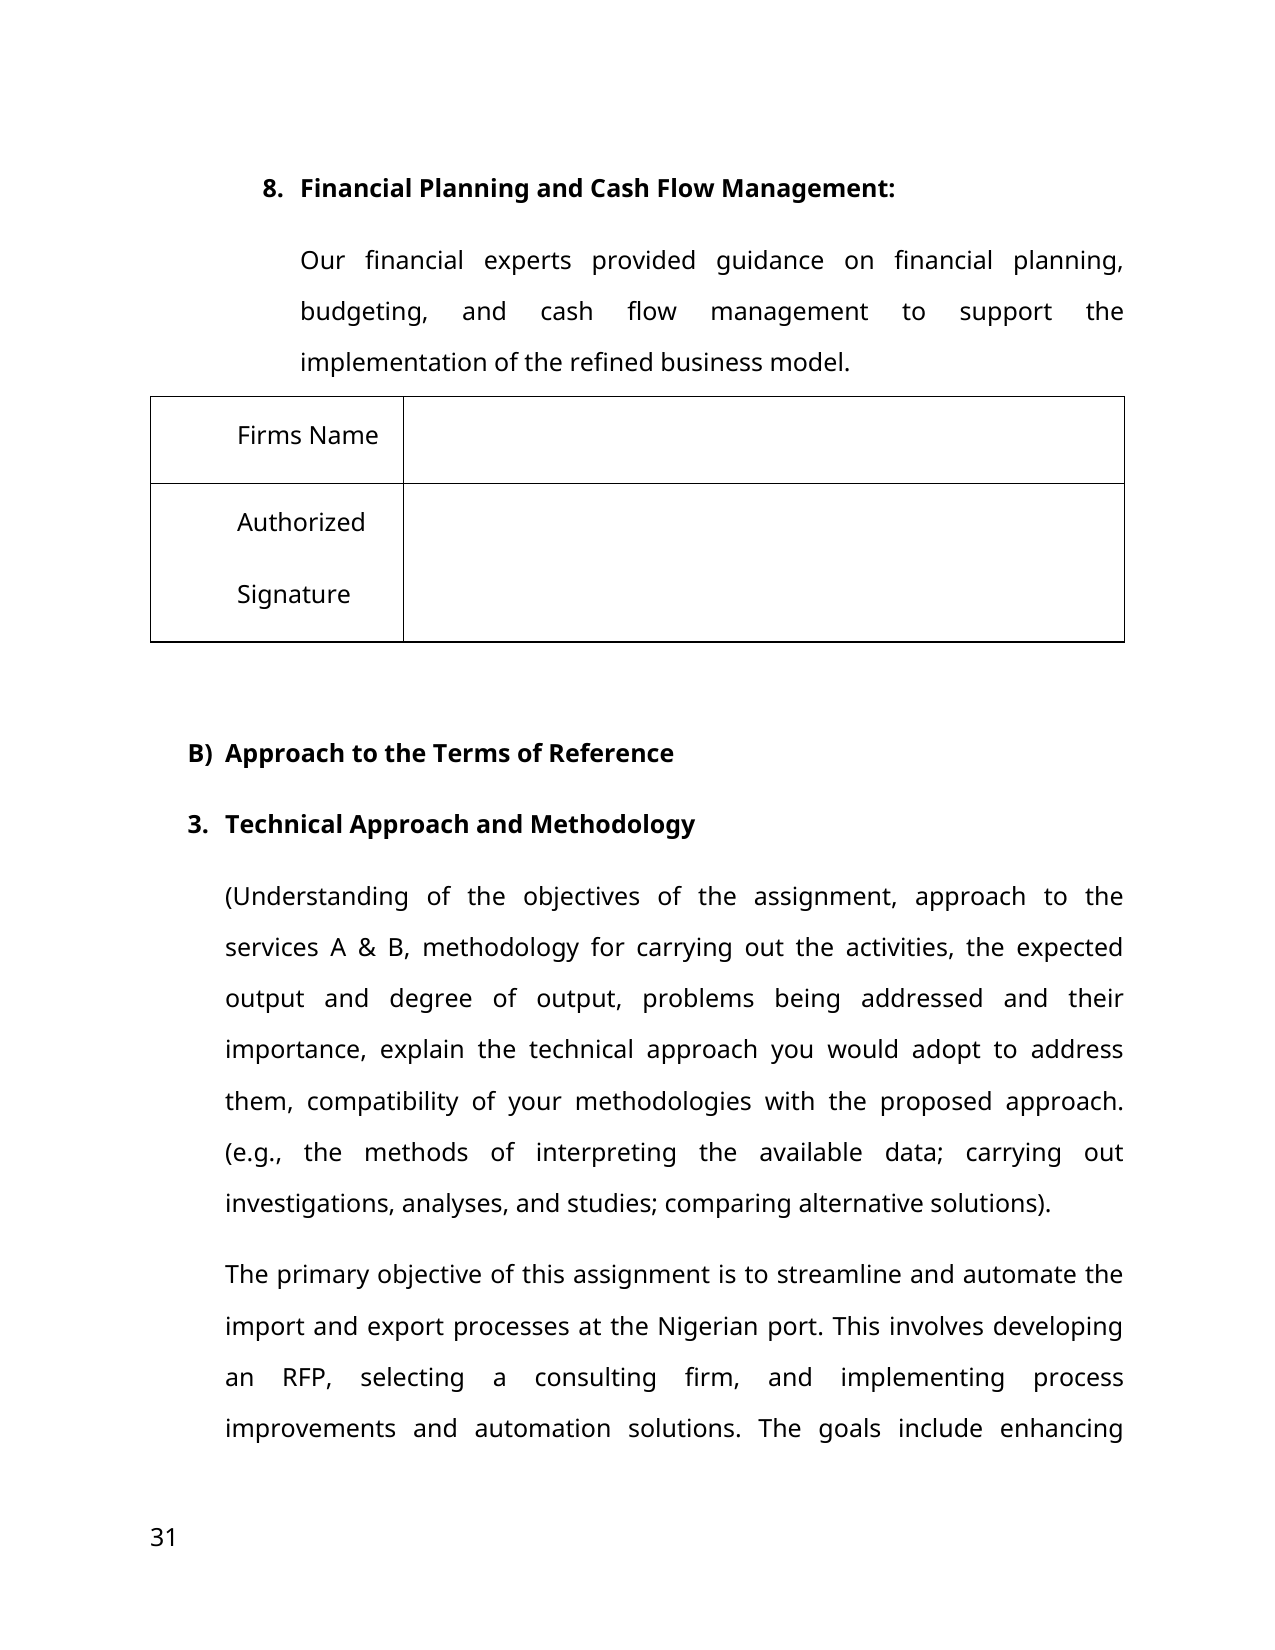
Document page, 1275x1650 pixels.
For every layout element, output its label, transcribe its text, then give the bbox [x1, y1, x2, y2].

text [225, 1257, 1125, 1444]
list Approach to the Terms of Reference [187, 735, 1125, 769]
list Technical Approach and Methodology [187, 807, 1125, 841]
table_header [404, 397, 1124, 483]
text (Understanding of the objectives of the assignment, approach to the services A & B, methodology for carrying out the activities, the expected output and degree of output, problems being addressed and their importance, explain the technical approach you would adopt to address them, compatibility of your methodologies with the proposed approach. (e.g., the methods of interpreting the available data; carrying out investigations, analyses, and studies; comparing alternative solutions). [225, 879, 1125, 1219]
text Our financial experts provided guidance on financial planning, budgeting, and cash flow management to support the implementation of the refined business model. [300, 243, 1125, 379]
table_cell [404, 484, 1124, 641]
table_header Firms Name [151, 397, 403, 483]
list Financial Planning and Cash Flow Management: [262, 171, 1125, 205]
table_cell Authorized Signature [151, 484, 403, 641]
